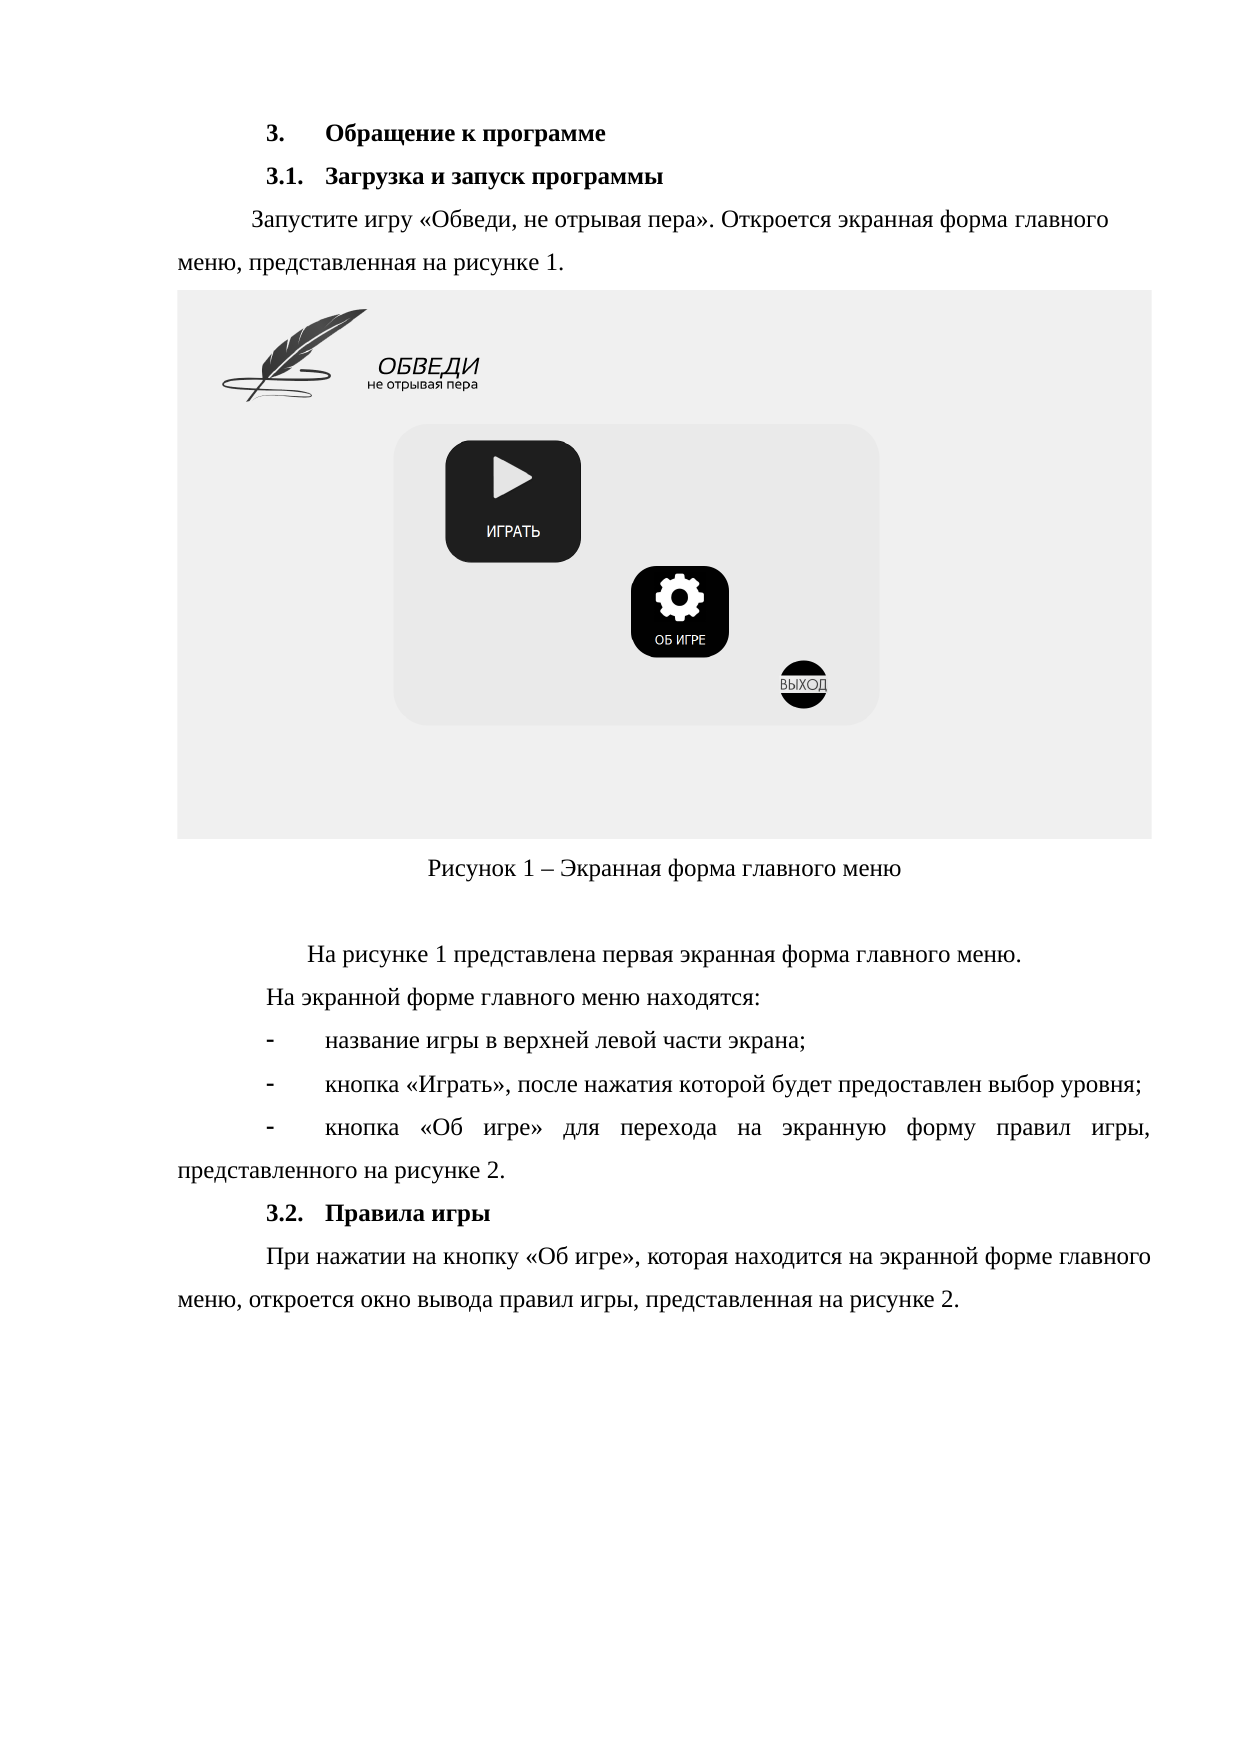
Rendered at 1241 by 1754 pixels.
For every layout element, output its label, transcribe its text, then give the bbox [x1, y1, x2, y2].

text Обращение к программе [177, 118, 1152, 147]
list кнопка «Играть», после нажатия которой будет предоставлен выбор уровня; [177, 1069, 1152, 1097]
text Рисунок 1 – Экранная форма главного меню [177, 853, 1152, 882]
text Правила игры [177, 1198, 1152, 1227]
text Загрузка и запуск программы [177, 161, 1152, 190]
text Запустите игру «Обведи, не отрывая пера». Откроется экранная форма главного меню, представленная на рисунке 1. [177, 204, 1152, 276]
picture [177, 290, 1152, 839]
list кнопка «Об игре» для перехода на экранную форму правил игры, представленного на рисунке 2. [177, 1112, 1152, 1184]
text При нажатии на кнопку «Об игре», которая находится на экранной форме главного меню, откроется окно вывода правил игры, представленная на рисунке 2. [177, 1241, 1152, 1313]
list название игры в верхней левой части экрана; [177, 1026, 1152, 1054]
text На экранной форме главного меню находятся: [177, 982, 1152, 1011]
text На рисунке 1 представлена первая экранная форма главного меню. [177, 939, 1152, 968]
